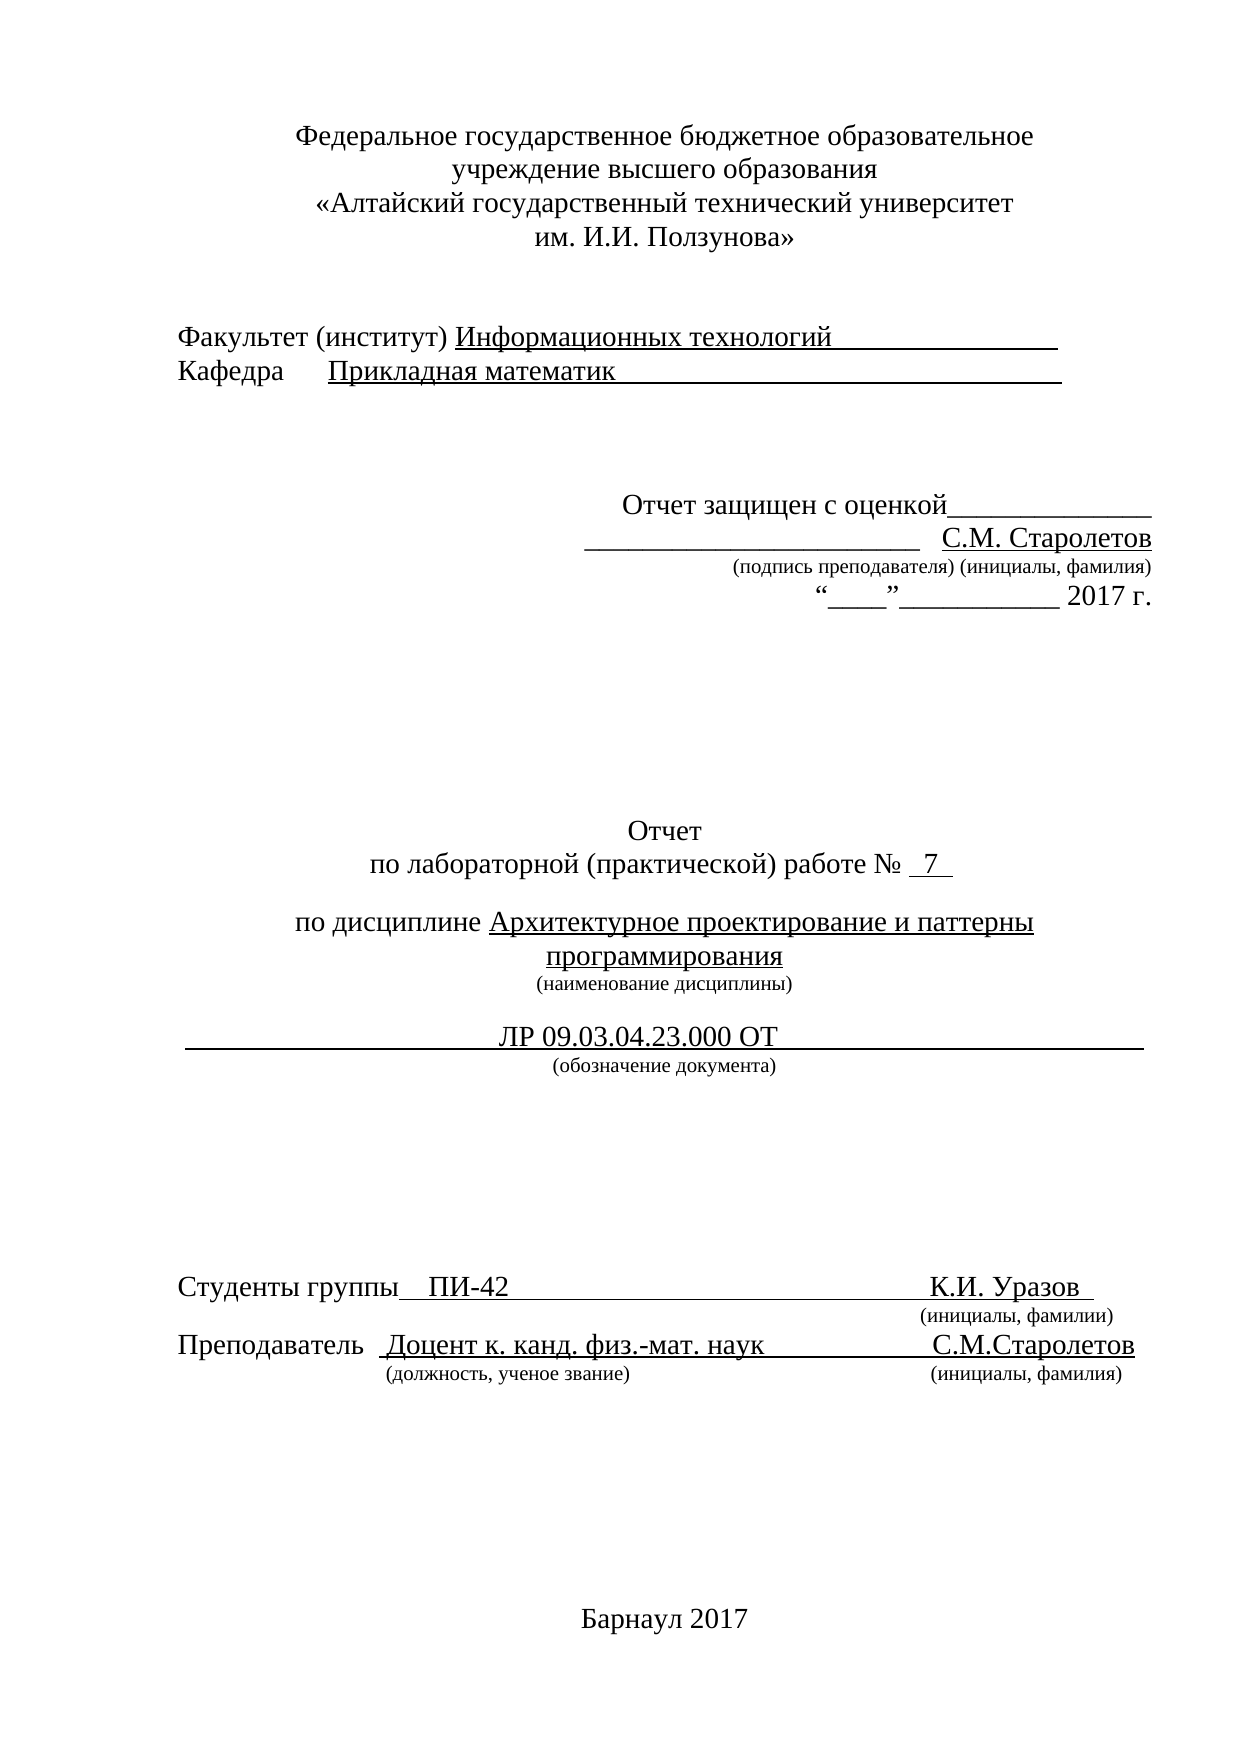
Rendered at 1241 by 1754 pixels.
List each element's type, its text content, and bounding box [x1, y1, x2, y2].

text (инициалы, фамилии) [177, 1303, 1152, 1327]
text Преподаватель Доцент к. канд. физ.-мат. наук С.М.Старолетов [177, 1327, 1152, 1361]
text по дисциплине Архитектурное проектирование и паттерны программирования [177, 904, 1152, 971]
text (наименование дисциплины) [177, 971, 1152, 995]
text по лабораторной (практической) работе № 7 [177, 847, 1152, 880]
text Факультет (институт) Информационных технологий [177, 319, 1152, 353]
text «Алтайский государственный технический университет [177, 185, 1152, 219]
text учреждение высшего образования [177, 152, 1152, 185]
text Кафедра Прикладная математик [177, 353, 1152, 386]
text ЛР 09.03.04.23.000 ОТ [177, 1019, 1152, 1053]
text Студенты группы ПИ-42 К.И. Уразов [177, 1269, 1152, 1303]
text им. И.И. Ползунова» [177, 219, 1152, 252]
text (должность, ученое звание) (инициалы, фамилия) [177, 1361, 1152, 1385]
text Отчет защищен с оценкой______________ [177, 487, 1152, 521]
text Барнаул 2017 [177, 1601, 1152, 1635]
text “____”___________ 2017 г. [177, 578, 1152, 612]
text Федеральное государственное бюджетное образовательное [177, 118, 1152, 152]
text _______________________ С.М. Старолетов [177, 521, 1152, 554]
text Отчет [177, 813, 1152, 847]
text (подпись преподавателя) (инициалы, фамилия) [177, 554, 1152, 578]
text (обозначение документа) [177, 1053, 1152, 1077]
